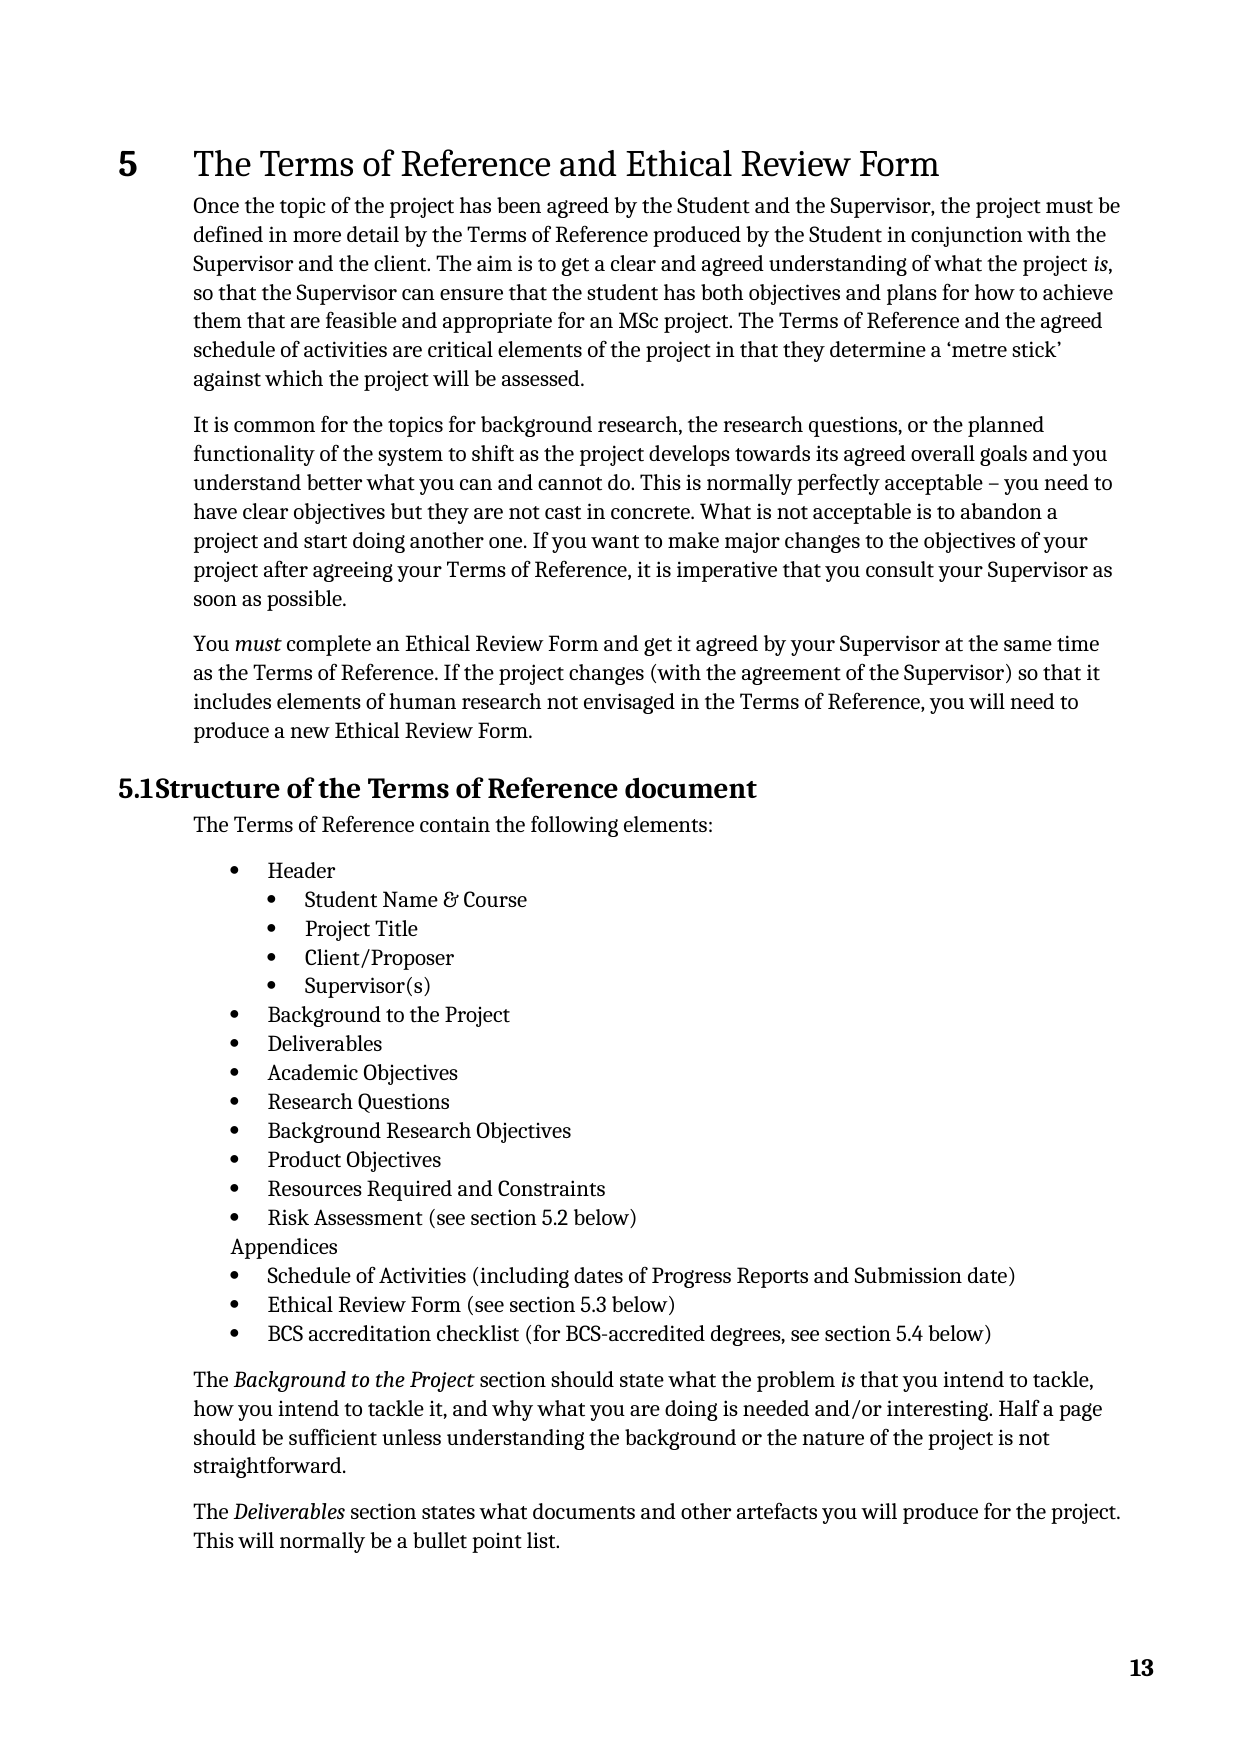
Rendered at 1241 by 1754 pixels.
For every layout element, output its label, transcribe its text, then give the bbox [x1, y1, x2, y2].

text BCS accreditation checklist (for BCS-accredited degrees, see section 5.4 below) [230, 1321, 1122, 1347]
text Student Name & Course [267, 886, 1122, 913]
text The Deliverables section states what documents and other artefacts you will produce for the project. This will normally be a bullet point list. [193, 1499, 1122, 1554]
text Product Objectives [230, 1147, 1122, 1173]
text The Background to the Project section should state what the problem is that you intend to tackle, how you intend to tackle it, and why what you are doing is needed and/or interesting. Half a page should be sufficient unless understanding the background or the nature of the project is not straightforward. [193, 1366, 1122, 1480]
text Structure of the Terms of Reference document [118, 772, 1122, 806]
text You must complete an Ethical Review Form and get it agreed by your Supervisor at the same time as the Terms of Reference. If the project changes (with the agreement of the Supervisor) so that it includes elements of human research not envisaged in the Terms of Reference, you will need to produce a new Ethical Review Form. [193, 631, 1122, 744]
text Client/Proposer [267, 944, 1122, 971]
text The Terms of Reference contain the following elements: [193, 812, 1122, 838]
text Project Title [267, 915, 1122, 942]
text Research Questions [230, 1089, 1122, 1116]
text Once the topic of the project has been agreed by the Student and the Supervisor, the project must be defined in more detail by the Terms of Reference produced by the Student in conjunction with the Supervisor and the client. The aim is to get a clear and agreed understanding of what the project is, so that the Supervisor can ensure that the student has both objectives and plans for how to achieve them that are feasible and appropriate for an MSc project. The Terms of Reference and the agreed schedule of activities are critical elements of the project in that they determine a ‘metre stick’ against which the project will be assessed. [193, 192, 1122, 393]
text Deliverables [230, 1031, 1122, 1058]
text Background Research Objectives [230, 1118, 1122, 1144]
text Academic Objectives [230, 1060, 1122, 1087]
text The Terms of Reference and Ethical Review Form [118, 143, 1122, 186]
text Header [230, 857, 1122, 884]
text Schedule of Activities (including dates of Progress Reports and Submission date) [230, 1263, 1122, 1289]
text Risk Assessment (see section 5.2 below) [230, 1205, 1122, 1231]
list Appendices [230, 1234, 1122, 1260]
text Ethical Review Form (see section 5.3 below) [230, 1292, 1122, 1318]
text Supervisor(s) [267, 973, 1122, 1000]
text Background to the Project [230, 1002, 1122, 1029]
text It is common for the topics for background research, the research questions, or the planned functionality of the system to shift as the project develops towards its agreed overall goals and you understand better what you can and cannot do. This is normally perfectly acceptable – you need to have clear objectives but they are not cast in concrete. What is not acceptable is to abandon a project and start doing another one. If you want to make major changes to the objectives of your project after agreeing your Terms of Reference, it is imperative that you consult your Supervisor as soon as possible. [193, 412, 1122, 612]
text Resources Required and Constraints [230, 1176, 1122, 1202]
